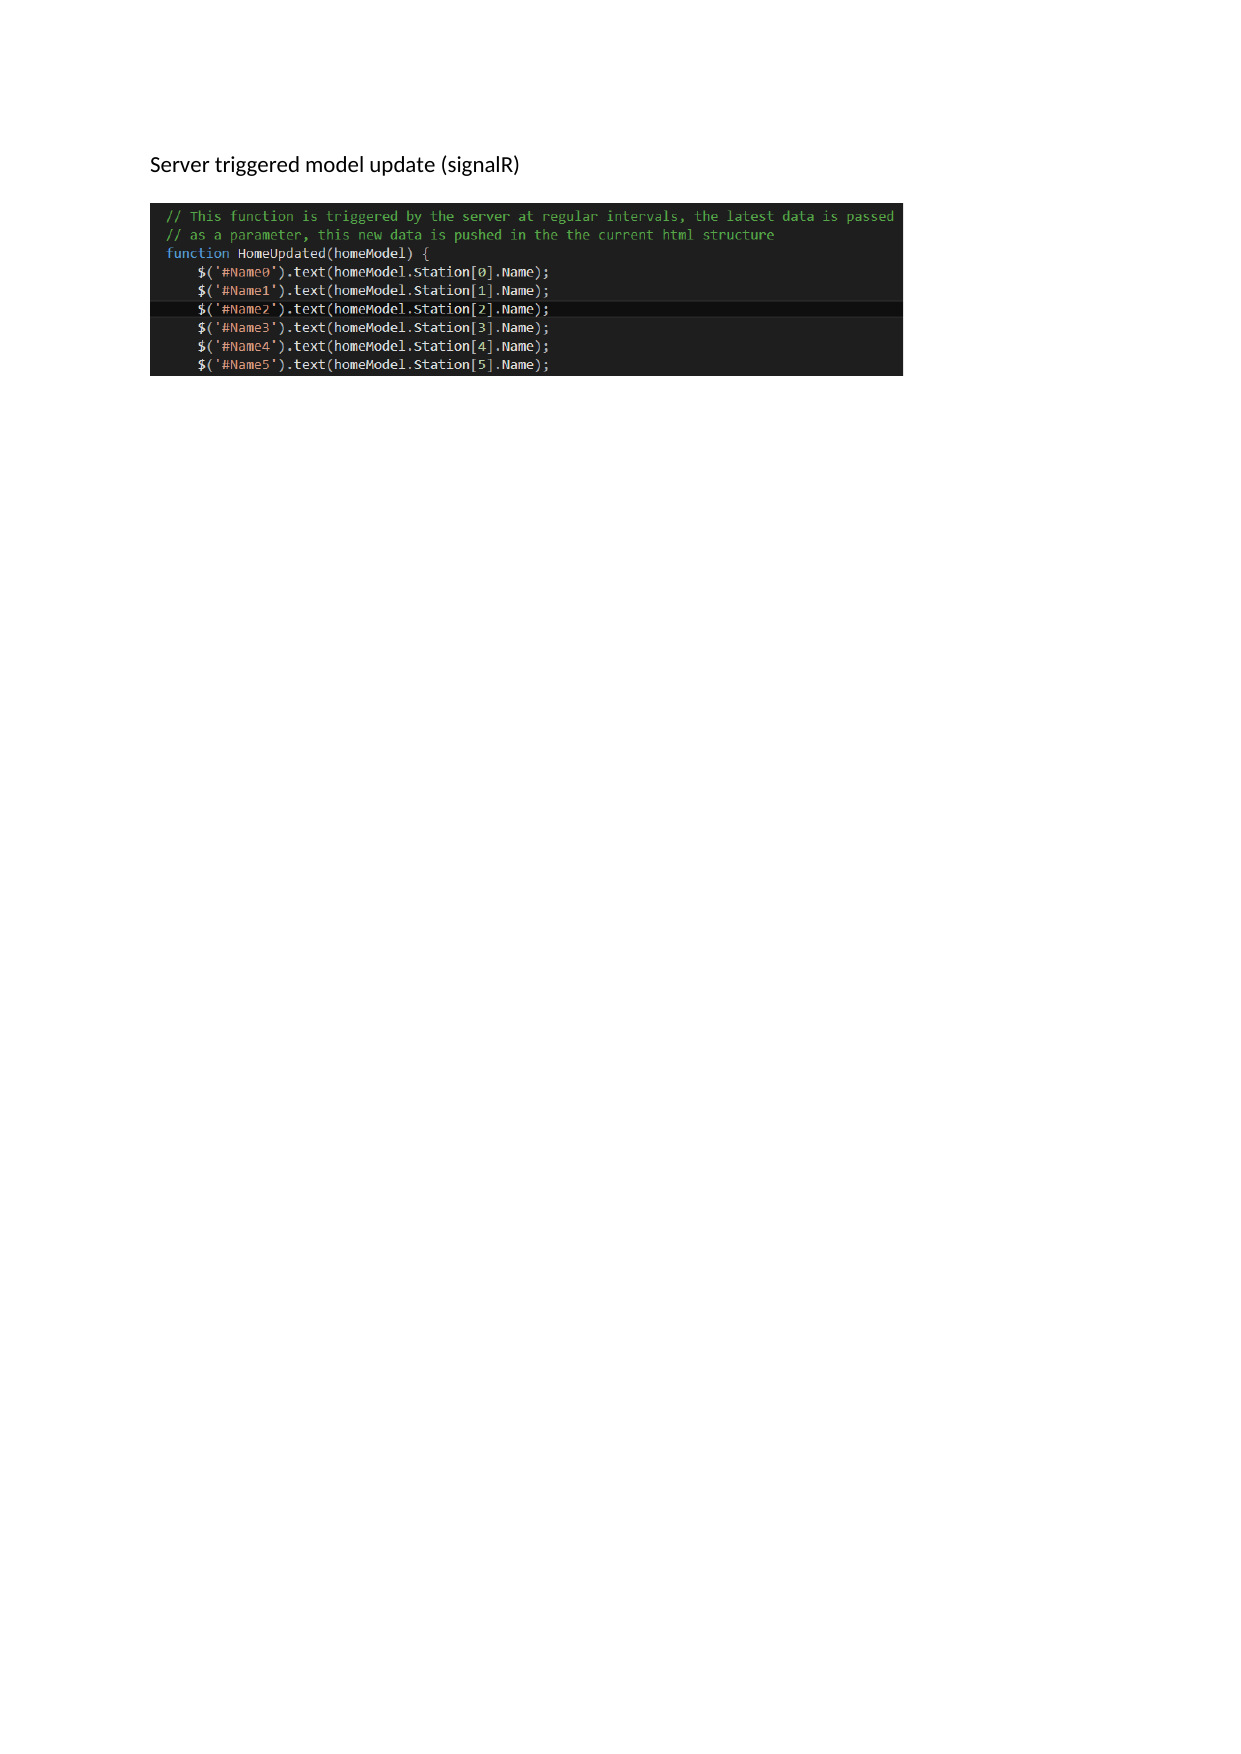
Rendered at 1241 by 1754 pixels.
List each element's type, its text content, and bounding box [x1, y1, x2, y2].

text Server triggered model update (signalR) [150, 150, 1090, 178]
picture [150, 203, 904, 376]
